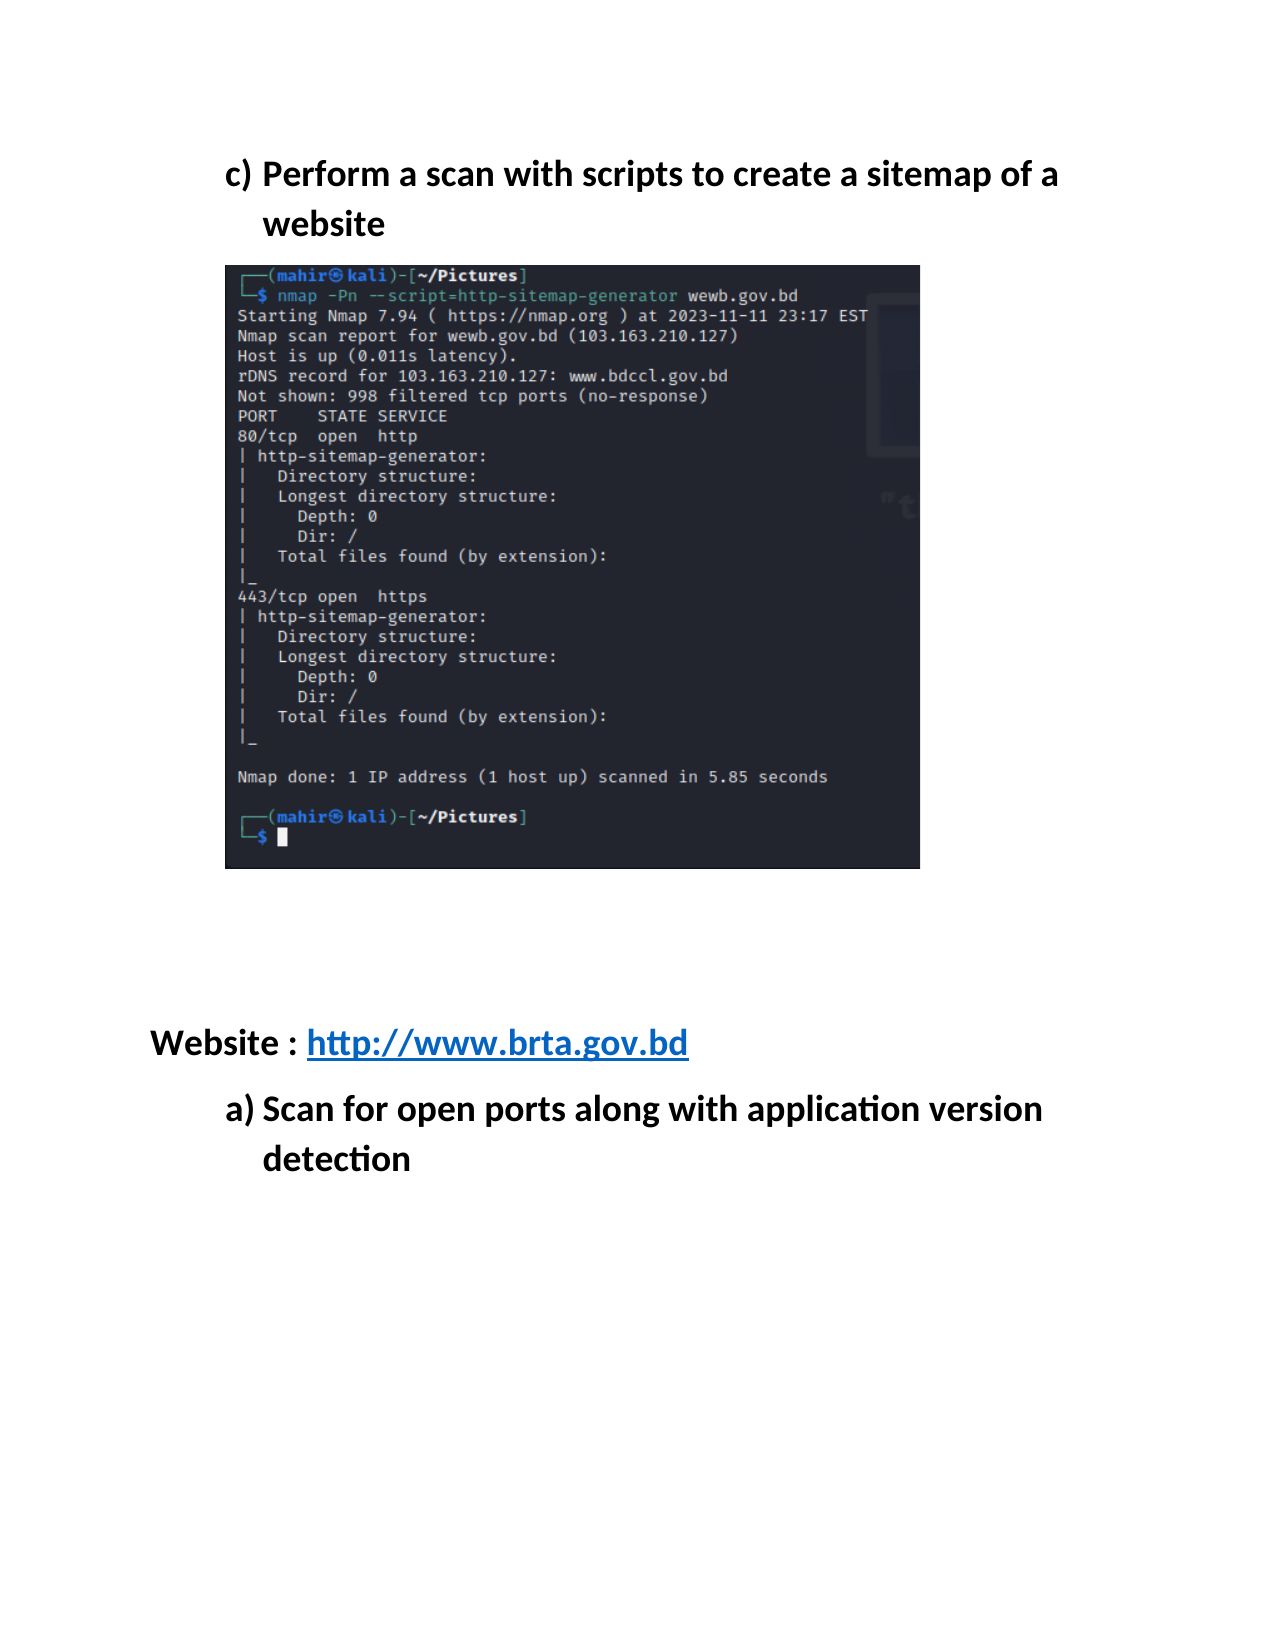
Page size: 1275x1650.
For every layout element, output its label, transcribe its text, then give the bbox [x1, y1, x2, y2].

picture [225, 265, 921, 869]
text Website : http://www.brta.gov.bd [150, 1019, 1125, 1065]
list Scan for open ports along with application version detection [225, 1085, 1125, 1181]
list Perform a scan with scripts to create a sitemap of a website [225, 150, 1125, 245]
